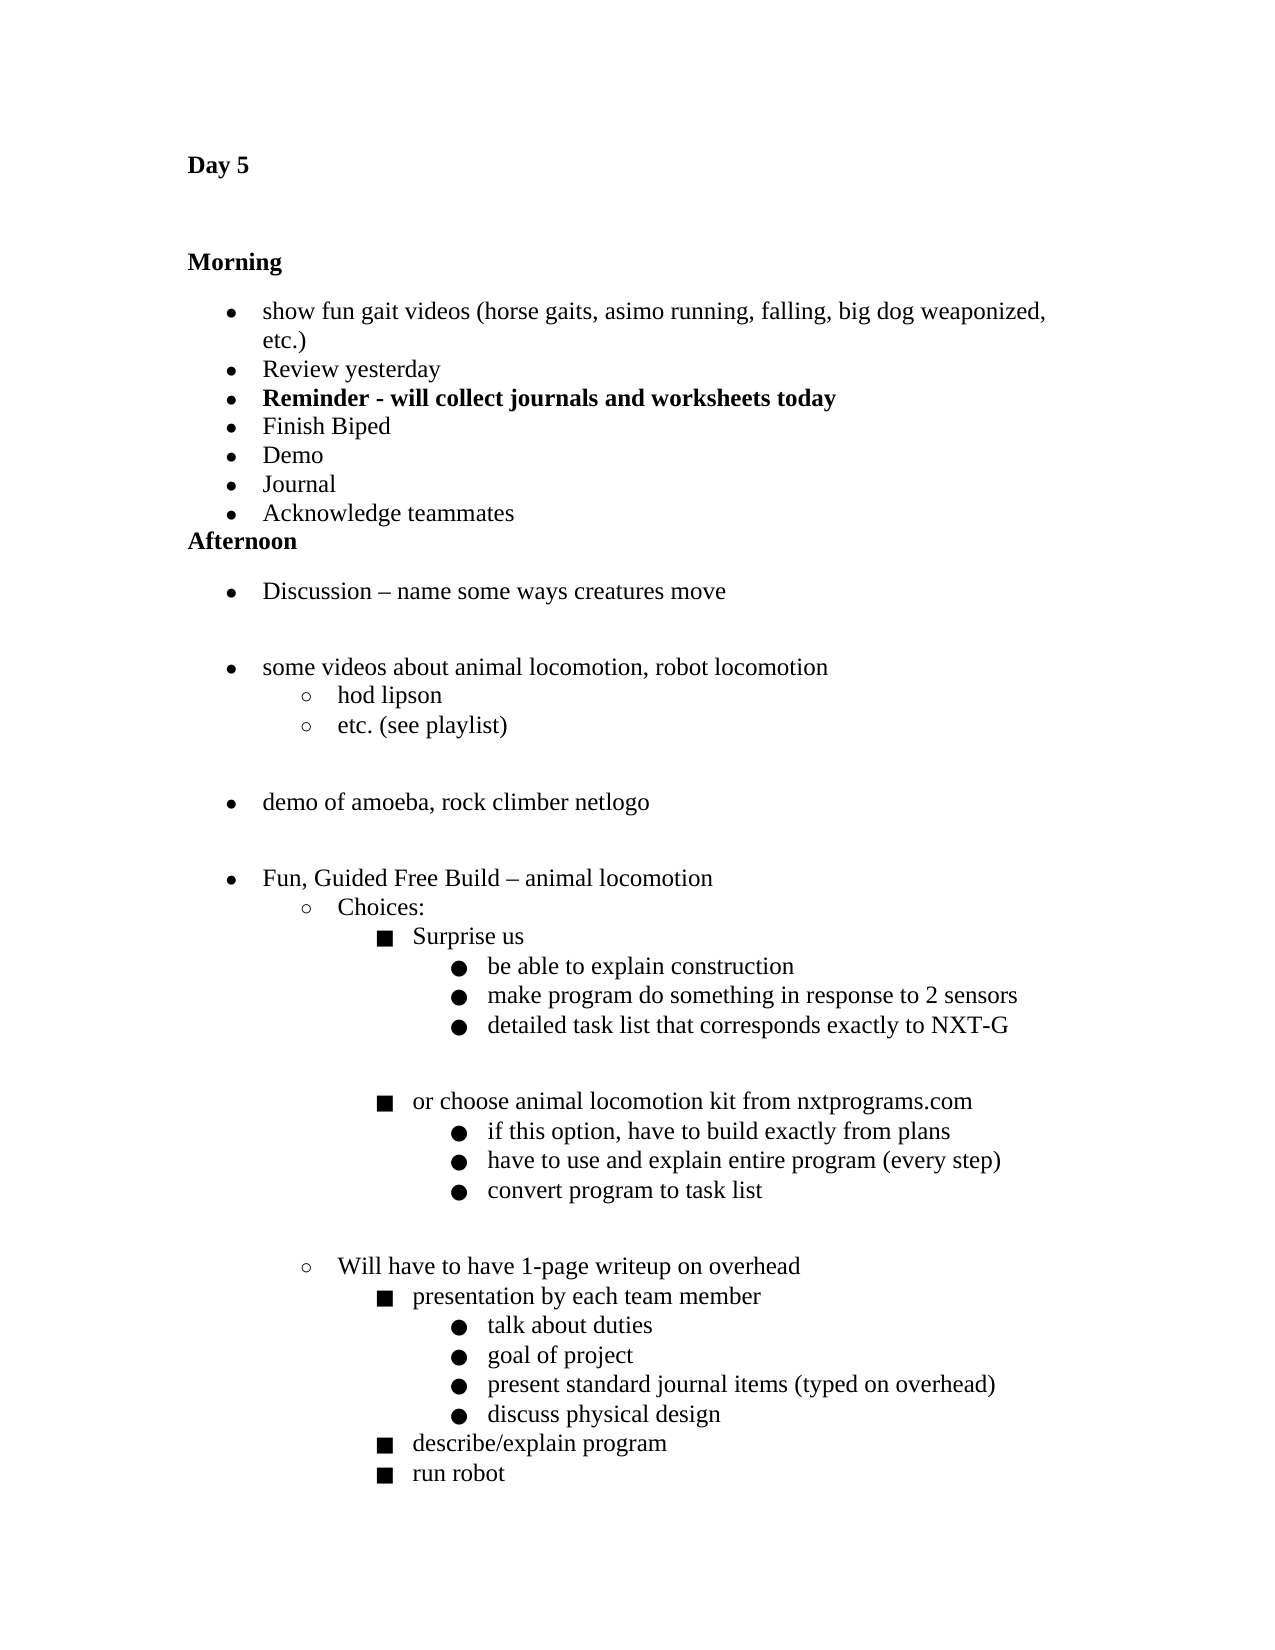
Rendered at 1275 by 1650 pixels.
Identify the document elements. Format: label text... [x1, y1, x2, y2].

list Discussion – name some ways creatures move [225, 576, 1087, 605]
list goal of project [450, 1340, 1087, 1369]
text Day 5 [187, 150, 1087, 179]
list discuss physical design [450, 1399, 1087, 1428]
list present standard journal items (typed on overhead) [450, 1369, 1087, 1399]
list describe/explain program [375, 1428, 1087, 1458]
list Demo [225, 440, 1087, 469]
list Reminder - will collect journals and worksheets today [225, 383, 1087, 411]
list show fun gait videos (horse gaits, asimo running, falling, big dog weaponized, etc.) [225, 296, 1087, 354]
list Finish Biped [225, 411, 1087, 440]
list Will have to have 1-page writeup on overhead [300, 1251, 1087, 1281]
text Morning [187, 247, 1087, 276]
list detailed task list that corresponds exactly to NXT-G [450, 1010, 1087, 1039]
list Journal [225, 469, 1087, 498]
list Acknowledge teammates [225, 498, 1087, 526]
list make program do something in response to 2 sensors [450, 980, 1087, 1010]
list Review yesterday [225, 354, 1087, 383]
list convert program to task list [450, 1175, 1087, 1204]
list some videos about animal locomotion, robot locomotion [225, 652, 1087, 681]
list if this option, have to build exactly from plans [450, 1116, 1087, 1145]
list run robot [375, 1458, 1087, 1487]
text Afternoon [187, 526, 1087, 555]
list hod lipson [300, 681, 1087, 710]
list demo of amoeba, rock climber netlogo [225, 787, 1087, 816]
list have to use and explain entire program (every step) [450, 1145, 1087, 1175]
list talk about duties [450, 1311, 1087, 1340]
list or choose animal locomotion kit from nxtprograms.com [375, 1086, 1087, 1116]
list Choices: [300, 892, 1087, 921]
list presentation by each team member [375, 1281, 1087, 1311]
list be able to explain construction [450, 951, 1087, 980]
list etc. (see playlist) [300, 710, 1087, 740]
list Surprise us [375, 921, 1087, 951]
list Fun, Guided Free Build – animal locomotion [225, 863, 1087, 892]
